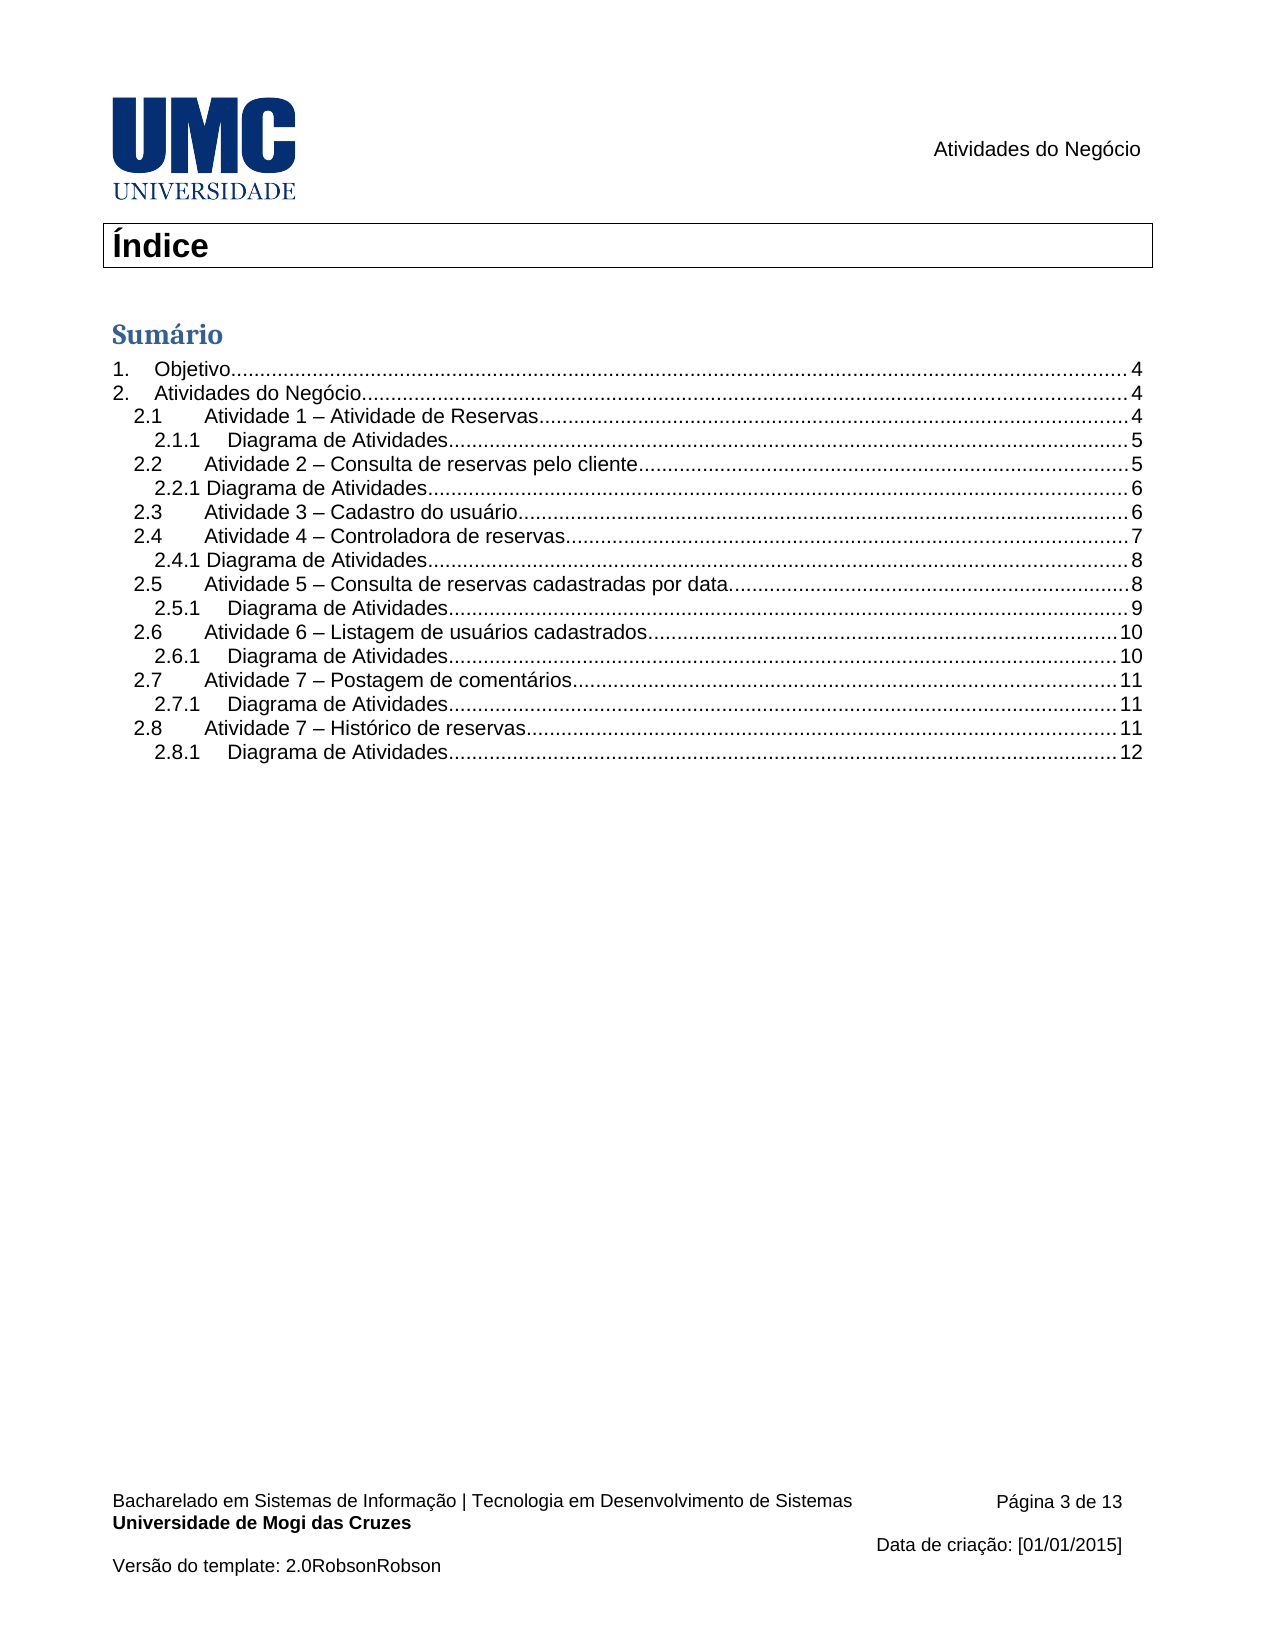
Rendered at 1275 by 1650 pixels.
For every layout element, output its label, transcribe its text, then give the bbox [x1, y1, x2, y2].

picture [112, 97, 296, 200]
text Índice [104, 224, 1152, 267]
text 2.4.1 Diagrama de Atividades 8 [154, 548, 1144, 572]
text 2.6.1 Diagrama de Atividades 10 [154, 644, 1144, 668]
text 2.6 Atividade 6 – Listagem de usuários cadastrados 10 [133, 620, 1144, 644]
text 2.5.1 Diagrama de Atividades 9 [154, 596, 1144, 620]
text 1. Objetivo 4 [112, 356, 1144, 380]
text 2.3 Atividade 3 – Cadastro do usuário 6 [133, 500, 1144, 524]
text 2.5 Atividade 5 – Consulta de reservas cadastradas por data. 8 [133, 572, 1144, 596]
text 2.2 Atividade 2 – Consulta de reservas pelo cliente 5 [133, 452, 1144, 476]
subtitle Sumário [112, 318, 1144, 351]
text 2.2.1 Diagrama de Atividades 6 [154, 476, 1144, 500]
text 2.1 Atividade 1 – Atividade de Reservas 4 [133, 404, 1144, 428]
text 2. Atividades do Negócio 4 [112, 380, 1144, 404]
text 2.7 Atividade 7 – Postagem de comentários 11 [133, 668, 1144, 692]
text 2.7.1 Diagrama de Atividades 11 [154, 692, 1144, 716]
text 2.8 Atividade 7 – Histórico de reservas 11 [133, 716, 1144, 740]
text 2.1.1 Diagrama de Atividades 5 [154, 428, 1144, 452]
text 2.8.1 Diagrama de Atividades 12 [154, 740, 1144, 764]
text 2.4 Atividade 4 – Controladora de reservas 7 [133, 524, 1144, 548]
